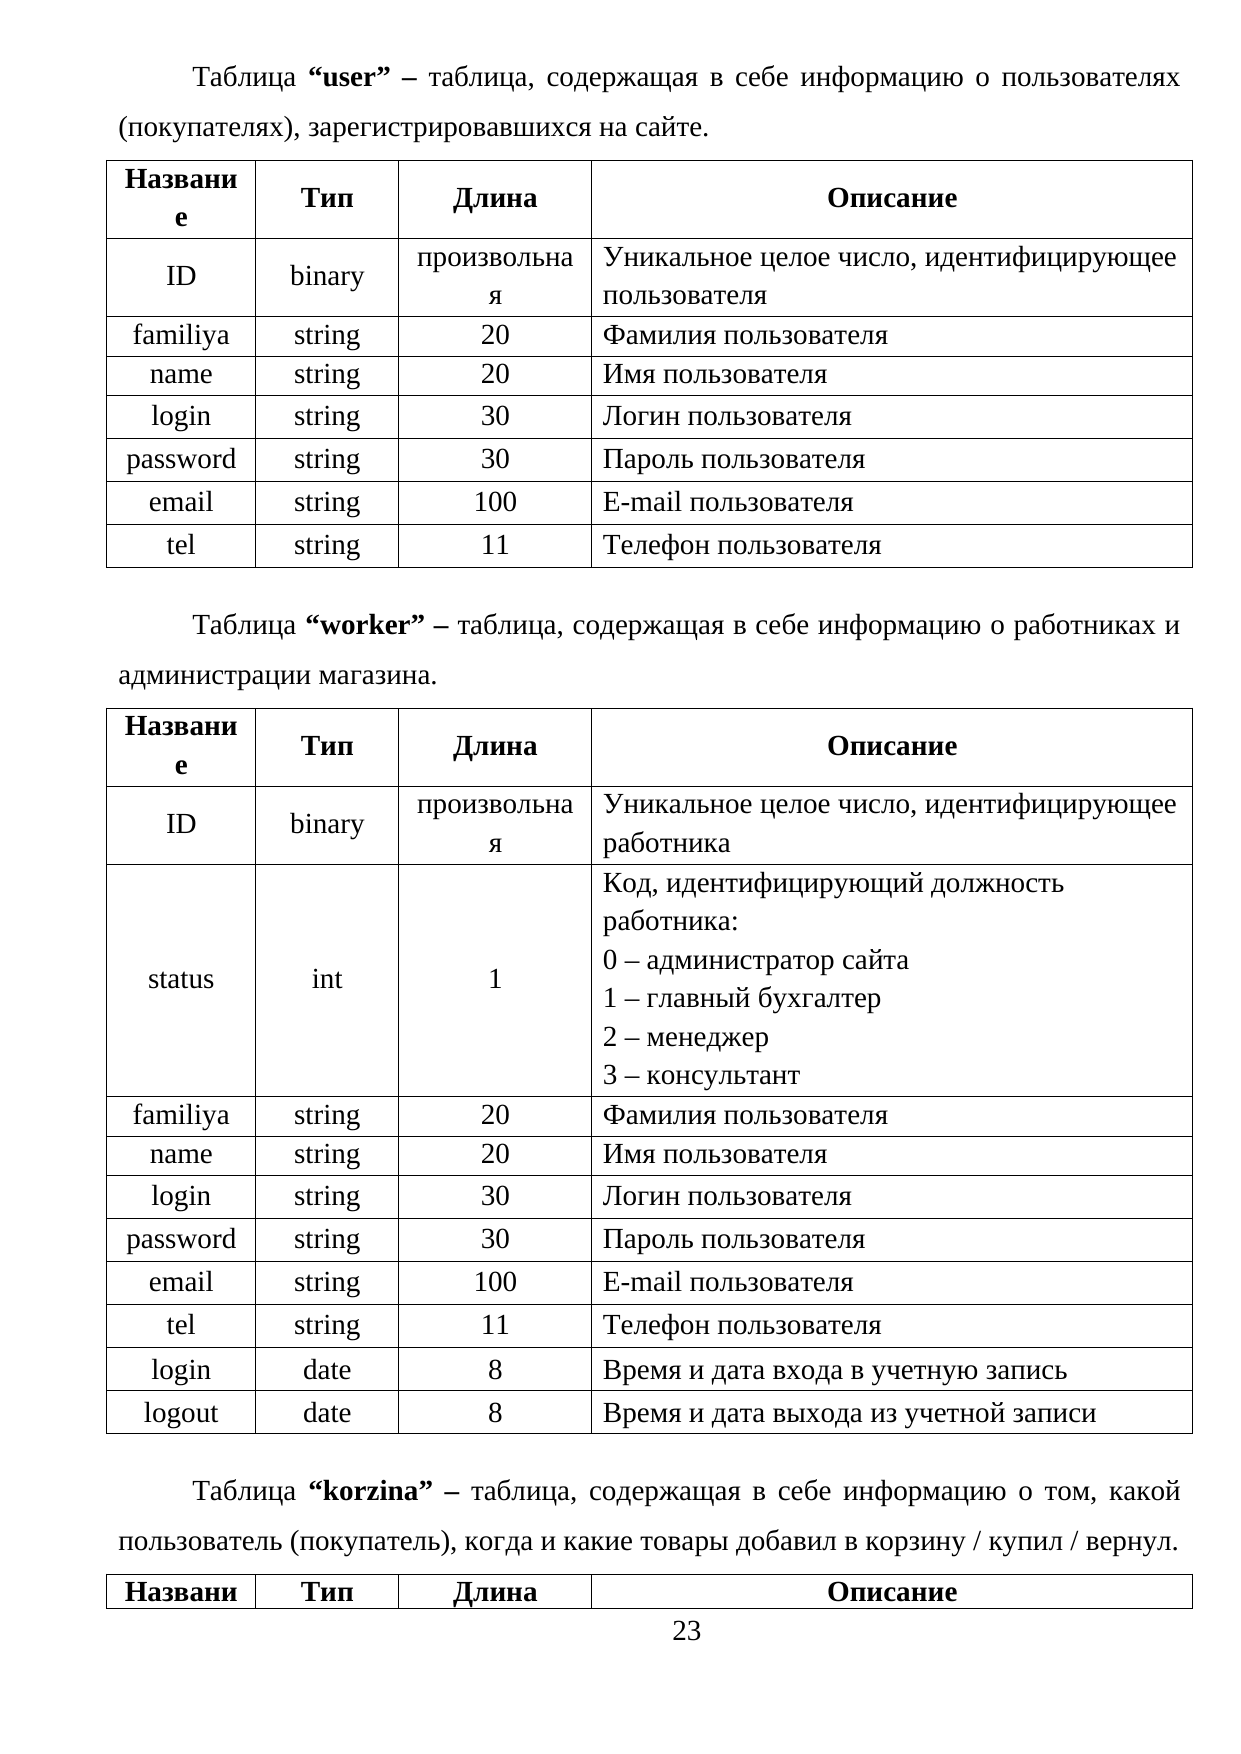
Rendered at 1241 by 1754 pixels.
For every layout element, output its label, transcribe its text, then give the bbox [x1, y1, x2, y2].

table_cell 8 [399, 1348, 591, 1390]
table_cell string [256, 1097, 398, 1136]
table_cell logout [107, 1391, 255, 1433]
table_header Название [107, 1575, 255, 1608]
table_cell ID [107, 239, 255, 316]
table_cell Имя пользователя [592, 1137, 1192, 1175]
table_cell ID [107, 787, 255, 864]
table_cell 20 [399, 1137, 591, 1175]
table_cell 20 [399, 357, 591, 395]
table_header Описание [592, 709, 1192, 786]
table_cell familiya [107, 1097, 255, 1136]
table_cell status [107, 865, 255, 1096]
table_cell binary [256, 239, 398, 316]
table_cell Уникальное целое число, идентифицирующее пользователя [592, 239, 1192, 316]
table_cell name [107, 357, 255, 395]
table_cell Код, идентифицирующий должность работника: 0 – администратор сайта 1 – главный бухгалтер 2 – менеджер 3 – консультант [592, 865, 1192, 1096]
table_cell string [256, 1262, 398, 1304]
table_header Длина [399, 1575, 591, 1608]
table_cell string [256, 357, 398, 395]
table_cell login [107, 396, 255, 438]
table_cell Телефон пользователя [592, 525, 1192, 567]
table_cell произвольная [399, 787, 591, 864]
table_header Описание [592, 161, 1192, 238]
text Таблица “user” – таблица, содержащая в себе информацию о пользователях (покупателях), зарегистрировавшихся на сайте. [118, 59, 1181, 143]
table_cell 8 [399, 1391, 591, 1433]
table_header Тип [256, 161, 398, 238]
table_cell password [107, 439, 255, 481]
table_cell login [107, 1176, 255, 1218]
table_cell string [256, 1176, 398, 1218]
table_header Длина [399, 709, 591, 786]
table_cell date [256, 1348, 398, 1390]
table_cell E-mail пользователя [592, 482, 1192, 524]
table_cell 100 [399, 482, 591, 524]
table_cell 30 [399, 439, 591, 481]
table_cell произвольная [399, 239, 591, 316]
table_cell familiya [107, 317, 255, 356]
table_cell Пароль пользователя [592, 439, 1192, 481]
table_header Тип [256, 709, 398, 786]
table_cell binary [256, 787, 398, 864]
table_cell 30 [399, 1219, 591, 1261]
table_header Тип [256, 1575, 398, 1608]
table_cell string [256, 525, 398, 567]
table_cell int [256, 865, 398, 1096]
table_cell password [107, 1219, 255, 1261]
table_cell name [107, 1137, 255, 1175]
table_cell string [256, 1219, 398, 1261]
table_cell string [256, 439, 398, 481]
table_header Описание [592, 1575, 1192, 1608]
table_cell Пароль пользователя [592, 1219, 1192, 1261]
table_cell Время и дата входа в учетную запись [592, 1348, 1192, 1390]
text Таблица “korzina” – таблица, содержащая в себе информацию о том, какой пользователь (покупатель), когда и какие товары добавил в корзину / купил / вернул. [118, 1473, 1181, 1557]
table_cell 11 [399, 1305, 591, 1347]
table_cell tel [107, 525, 255, 567]
table_cell 11 [399, 525, 591, 567]
table_cell 100 [399, 1262, 591, 1304]
table_cell 20 [399, 317, 591, 356]
table_cell Время и дата выхода из учетной записи [592, 1391, 1192, 1433]
table_cell string [256, 317, 398, 356]
table_cell Логин пользователя [592, 396, 1192, 438]
table_cell string [256, 1137, 398, 1175]
table_header Название [107, 709, 255, 786]
table_cell string [256, 482, 398, 524]
table_cell login [107, 1348, 255, 1390]
table_cell Логин пользователя [592, 1176, 1192, 1218]
table_cell 30 [399, 1176, 591, 1218]
table_cell date [256, 1391, 398, 1433]
table_cell tel [107, 1305, 255, 1347]
table_cell 1 [399, 865, 591, 1096]
table_header Название [107, 161, 255, 238]
table_header Длина [399, 161, 591, 238]
table_cell Фамилия пользователя [592, 1097, 1192, 1136]
table_cell 20 [399, 1097, 591, 1136]
table_cell Телефон пользователя [592, 1305, 1192, 1347]
table_cell email [107, 1262, 255, 1304]
table_cell email [107, 482, 255, 524]
text Таблица “worker” – таблица, содержащая в себе информацию о работниках и администрации магазина. [118, 607, 1181, 691]
table_cell E-mail пользователя [592, 1262, 1192, 1304]
table_cell Фамилия пользователя [592, 317, 1192, 356]
table_cell Имя пользователя [592, 357, 1192, 395]
table_cell Уникальное целое число, идентифицирующее работника [592, 787, 1192, 864]
table_cell string [256, 396, 398, 438]
table_cell string [256, 1305, 398, 1347]
table_cell 30 [399, 396, 591, 438]
